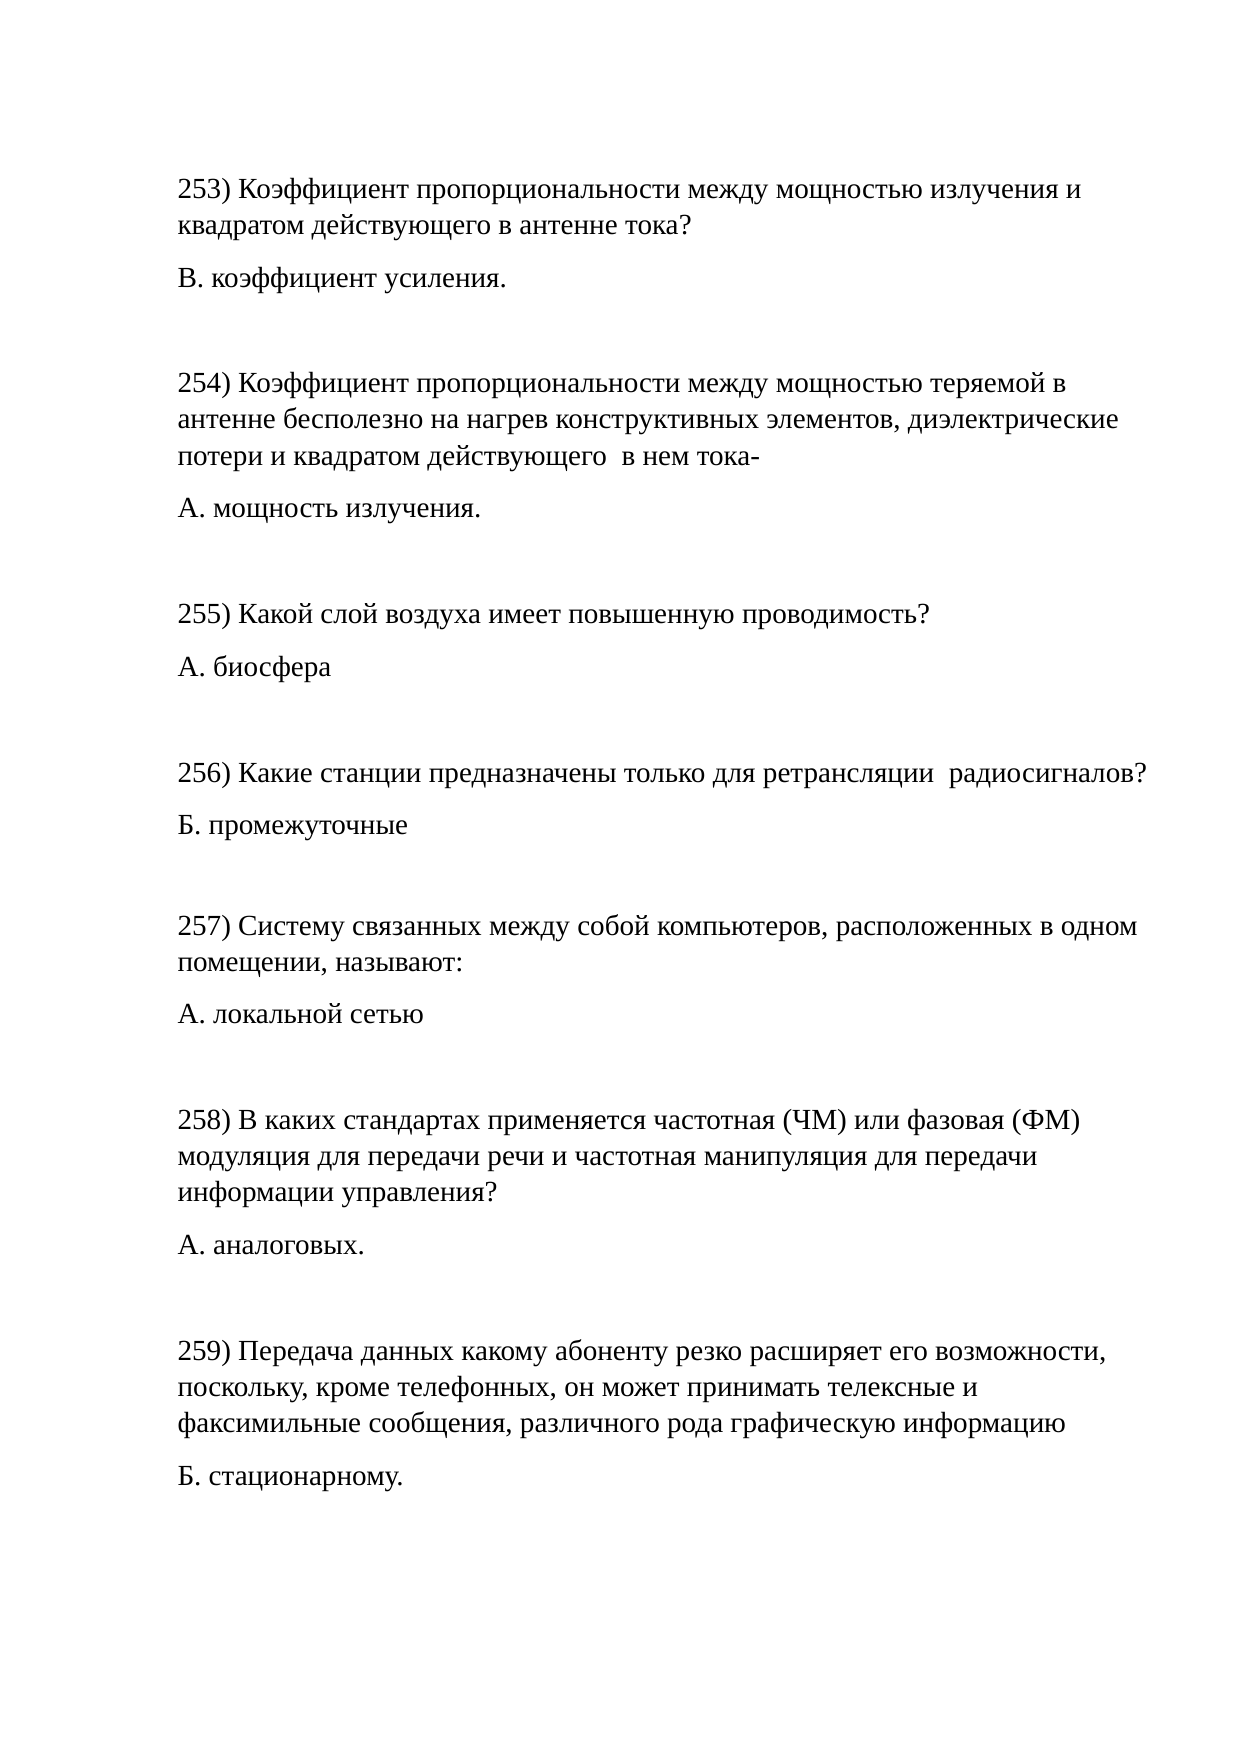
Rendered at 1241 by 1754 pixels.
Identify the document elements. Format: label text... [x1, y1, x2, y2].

text А. мощность излучения. [177, 491, 1152, 524]
text А. аналоговых. [177, 1227, 1152, 1261]
text Б. промежуточные [177, 807, 1152, 841]
text В. коэффициент усиления. [177, 260, 1152, 293]
text А. локальной сетью [177, 997, 1152, 1030]
text 253) Коэффициент пропорциональности между мощностью излучения и квадратом действующего в антенне тока? [177, 171, 1152, 241]
text 254) Коэффициент пропорциональности между мощностью теряемой в антенне бесполезно на нагрев конструктивных элементов, диэлектрические потери и квадратом действующего в нем тока- [177, 366, 1152, 471]
text 259) Передача данных какому абоненту резко расширяет его возможности, поскольку, кроме телефонных, он может принимать телексные и факсимильные сообщения, различного рода графическую информацию [177, 1333, 1152, 1439]
text 256) Какие станции предназначены только для ретрансляции радиосигналов? [177, 755, 1152, 788]
text 258) В каких стандартах применяется частотная (ЧМ) или фазовая (ФМ) модуляция для передачи речи и частотная манипуляция для передачи информации управления? [177, 1102, 1152, 1208]
text 255) Какой слой воздуха имеет повышенную проводимость? [177, 596, 1152, 630]
text Б. стационарному. [177, 1458, 1152, 1492]
text А. биосфера [177, 649, 1152, 683]
text 257) Систему связанных между собой компьютеров, расположенных в одном помещении, называют: [177, 908, 1152, 977]
